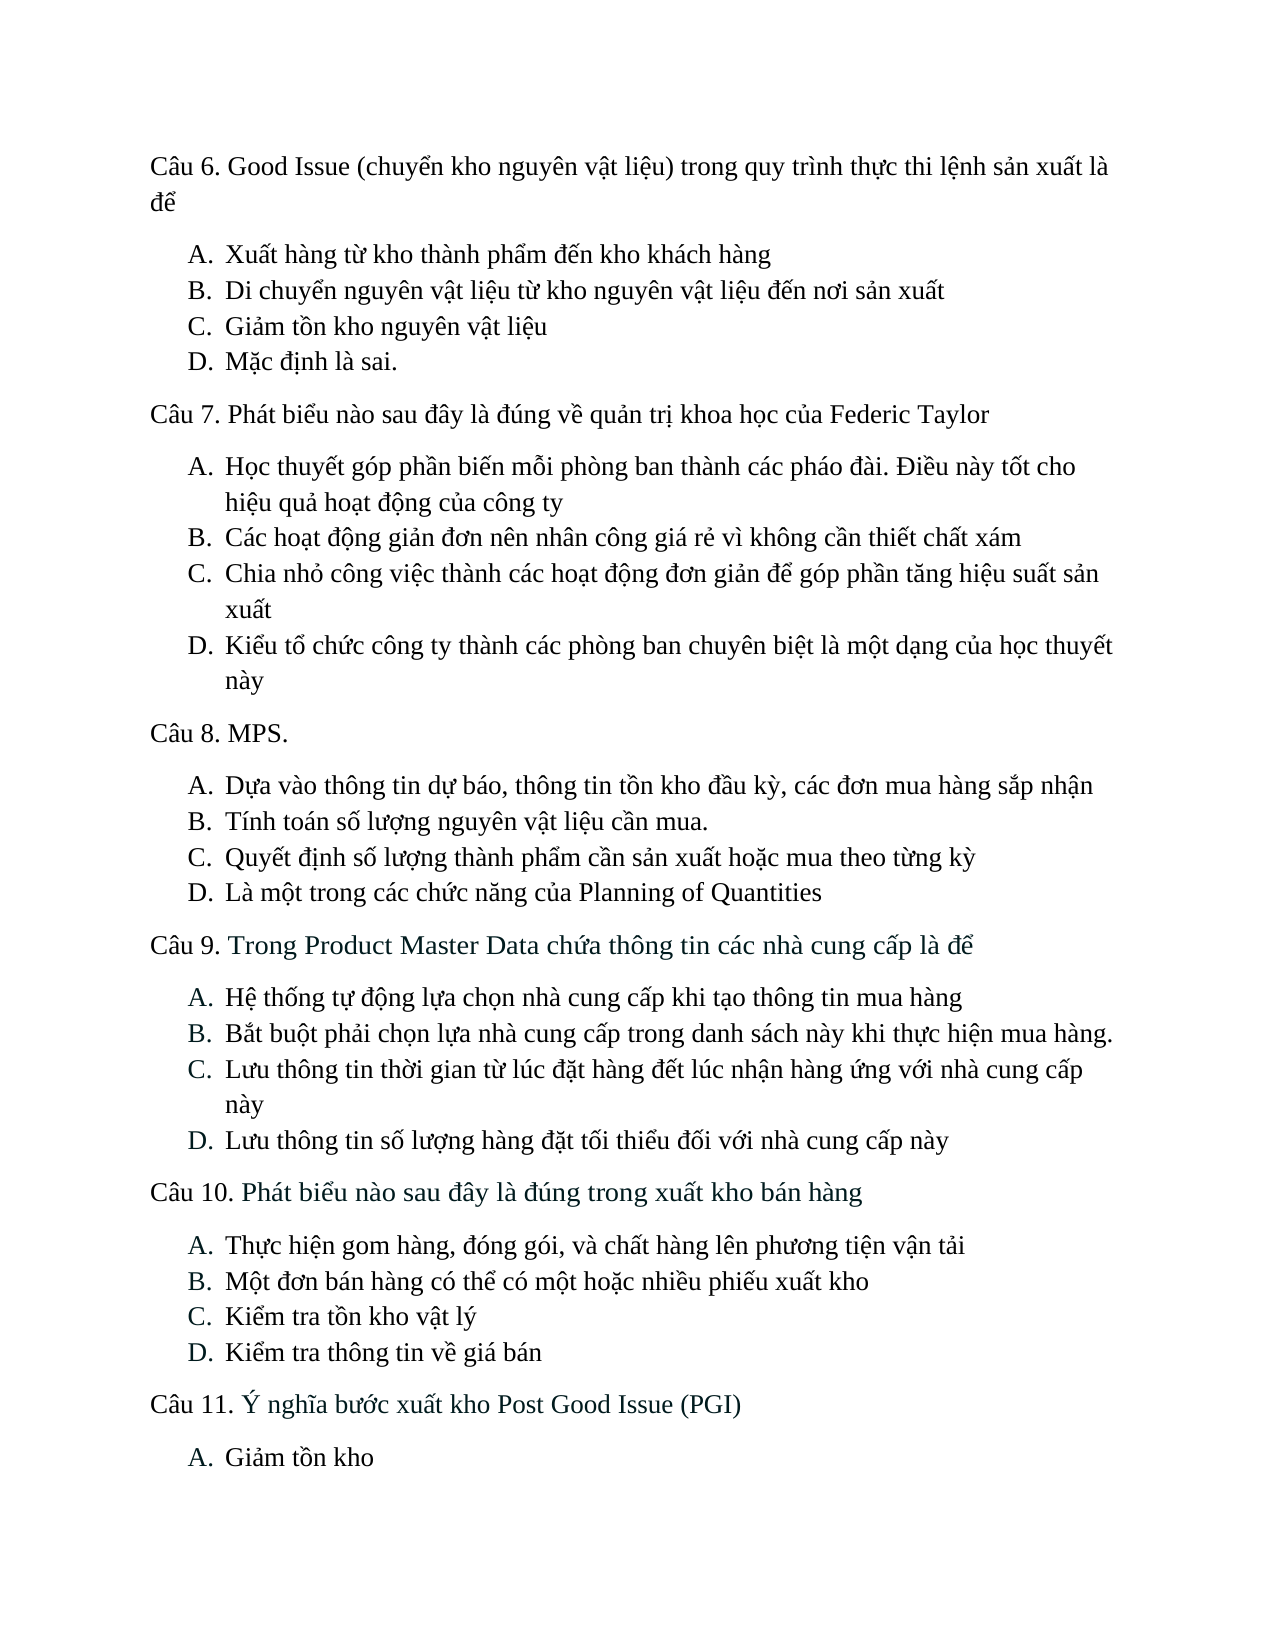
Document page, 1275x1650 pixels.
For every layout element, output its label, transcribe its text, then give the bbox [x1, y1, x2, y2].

list Dựa vào thông tin dự báo, thông tin tồn kho đầu kỳ, các đơn mua hàng sắp nhận [187, 769, 1125, 800]
list Giảm tồn kho [187, 1441, 1125, 1472]
list Tính toán số lượng nguyên vật liệu cần mua. [187, 805, 1125, 836]
list Thực hiện gom hàng, đóng gói, và chất hàng lên phương tiện vận tải [187, 1229, 1125, 1260]
list Lưu thông tin thời gian từ lúc đặt hàng đết lúc nhận hàng ứng với nhà cung cấp này [187, 1053, 1125, 1119]
list Lưu thông tin số lượng hàng đặt tối thiểu đối với nhà cung cấp này [187, 1124, 1125, 1155]
list Bắt buột phải chọn lựa nhà cung cấp trong danh sách này khi thực hiện mua hàng. [187, 1017, 1125, 1048]
list Xuất hàng từ kho thành phẩm đến kho khách hàng [187, 238, 1125, 269]
list Kiểm tra tồn kho vật lý [187, 1300, 1125, 1332]
text Câu 11. Ý nghĩa bước xuất kho Post Good Issue (PGI) [150, 1388, 1125, 1420]
list Quyết định số lượng thành phẩm cần sản xuất hoặc mua theo từng kỳ [187, 841, 1125, 872]
list Di chuyển nguyên vật liệu từ kho nguyên vật liệu đến nơi sản xuất [187, 274, 1125, 305]
list Là một trong các chức năng của Planning of Quantities [187, 876, 1125, 908]
list Mặc định là sai. [187, 345, 1125, 376]
text Câu 7. Phát biểu nào sau đây là đúng về quản trị khoa học của Federic Taylor [150, 398, 1125, 429]
text Câu 6. Good Issue (chuyển kho nguyên vật liệu) trong quy trình thực thi lệnh sản xuất là để [150, 150, 1125, 217]
list Các hoạt động giản đơn nên nhân công giá rẻ vì không cần thiết chất xám [187, 522, 1125, 553]
list Kiểm tra thông tin về giá bán [187, 1336, 1125, 1367]
list Giảm tồn kho nguyên vật liệu [187, 309, 1125, 341]
list Một đơn bán hàng có thể có một hoặc nhiều phiếu xuất kho [187, 1265, 1125, 1296]
text Câu 9. Trong Product Master Data chứa thông tin các nhà cung cấp là để [150, 929, 1125, 960]
list Chia nhỏ công việc thành các hoạt động đơn giản để góp phần tăng hiệu suất sản xuất [187, 557, 1125, 624]
list Học thuyết góp phần biến mỗi phòng ban thành các pháo đài. Điều này tốt cho hiệu quả hoạt động của công ty [187, 450, 1125, 517]
list Hệ thống tự động lựa chọn nhà cung cấp khi tạo thông tin mua hàng [187, 981, 1125, 1012]
text Câu 8. MPS. [150, 717, 1125, 748]
list Kiểu tổ chức công ty thành các phòng ban chuyên biệt là một dạng của học thuyết này [187, 629, 1125, 696]
text Câu 10. Phát biểu nào sau đây là đúng trong xuất kho bán hàng [150, 1177, 1125, 1208]
